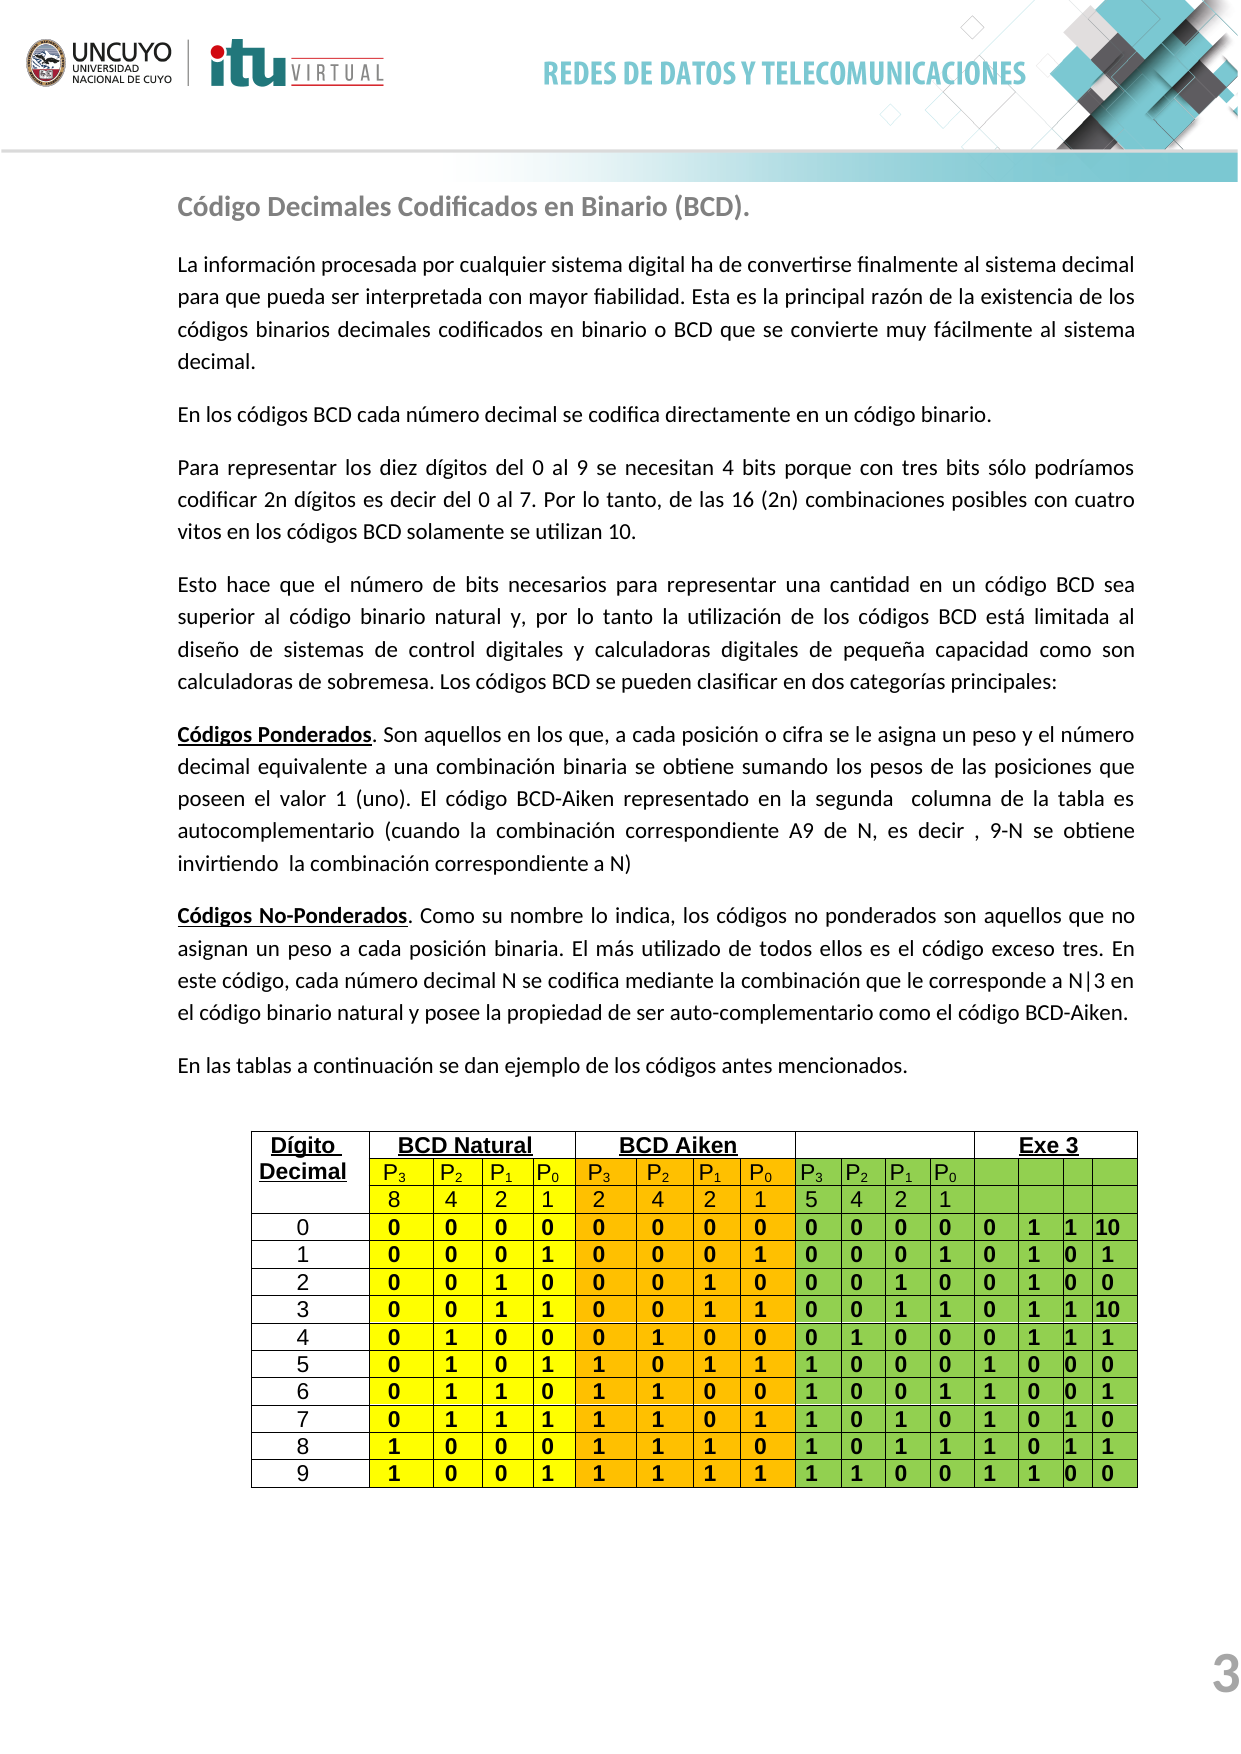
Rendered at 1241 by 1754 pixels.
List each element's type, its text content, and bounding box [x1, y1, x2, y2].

table_cell 0 [370, 1241, 433, 1268]
table_cell 0 [483, 1351, 533, 1377]
text Códigos No-Ponderados. Como su nombre lo indica, los códigos no ponderados son aquellos que no asignan un peso a cada posición binaria. El más utilizado de todos ellos es el código exceso tres. En este código, cada número decimal N se codifica mediante la combinación que le corresponde a N|3 en el código binario natural y posee la propiedad de ser auto-complementario como el código BCD-Aiken. [177, 902, 1137, 1026]
table_cell 0 [975, 1241, 1018, 1268]
table_cell 0 [576, 1324, 636, 1350]
table_cell 1 [576, 1378, 636, 1404]
table_cell 1 [1064, 1406, 1092, 1432]
table_cell 0 [483, 1460, 533, 1487]
table_cell 1 [694, 1433, 740, 1459]
table_cell 0 [886, 1351, 930, 1377]
table_cell 1 [483, 1296, 533, 1322]
table_cell 1 [886, 1433, 930, 1459]
table_cell 1 [576, 1460, 636, 1487]
table_cell 0 [370, 1214, 433, 1240]
table_header BCD Natural [370, 1132, 575, 1158]
text En los códigos BCD cada número decimal se codifica directamente en un código binario. [177, 400, 1137, 428]
table_cell P1 [483, 1159, 533, 1185]
table_cell 0 [434, 1433, 482, 1459]
table_cell 0 [637, 1241, 693, 1268]
table_cell 0 [1064, 1269, 1092, 1295]
table_cell 0 [534, 1378, 575, 1404]
table_cell 1 [1019, 1269, 1063, 1295]
table_cell 0 [434, 1214, 482, 1240]
table_cell 0 [694, 1214, 740, 1240]
table_cell 1 [796, 1406, 841, 1432]
table_cell 0 [1064, 1351, 1092, 1377]
table_cell [1064, 1186, 1092, 1213]
table_cell 1 [931, 1186, 974, 1213]
table_cell 1 [975, 1460, 1018, 1487]
table_cell 1 [1064, 1296, 1092, 1322]
table_cell 10 [1093, 1296, 1137, 1322]
table_cell 1 [694, 1296, 740, 1322]
table_cell 0 [576, 1269, 636, 1295]
table_cell 4 [252, 1324, 369, 1350]
table_cell 1 [534, 1406, 575, 1432]
table_cell 1 [434, 1324, 482, 1350]
table_cell 1 [886, 1406, 930, 1432]
table_cell 0 [886, 1324, 930, 1350]
table_cell 0 [576, 1214, 636, 1240]
table_header BCD Aiken [576, 1132, 795, 1158]
table_cell 0 [483, 1214, 533, 1240]
table_header Dígito Decimal [252, 1132, 369, 1213]
table_cell 0 [975, 1296, 1018, 1322]
table_cell 0 [1093, 1460, 1137, 1487]
table_cell 0 [370, 1296, 433, 1322]
table_cell 1 [576, 1433, 636, 1459]
table_cell 0 [886, 1378, 930, 1404]
table_cell 0 [842, 1406, 885, 1432]
table_cell 1 [931, 1378, 974, 1404]
table_cell 0 [483, 1433, 533, 1459]
table_cell 0 [741, 1324, 795, 1350]
table_cell 0 [534, 1433, 575, 1459]
table_cell 0 [534, 1214, 575, 1240]
table_cell 0 [694, 1406, 740, 1432]
table_cell 4 [434, 1186, 482, 1213]
table_cell 0 [975, 1324, 1018, 1350]
table_cell 1 [741, 1406, 795, 1432]
table_cell 8 [252, 1433, 369, 1459]
table_cell 0 [796, 1324, 841, 1350]
table_cell P0 [931, 1159, 974, 1185]
table_cell [1019, 1159, 1063, 1185]
table_cell 1 [1019, 1296, 1063, 1322]
table_cell 0 [1064, 1241, 1092, 1268]
table_cell 5 [252, 1351, 369, 1377]
table_cell 1 [741, 1296, 795, 1322]
table_cell 0 [694, 1378, 740, 1404]
table_cell 1 [1093, 1378, 1137, 1404]
table_cell 0 [741, 1378, 795, 1404]
table_cell 1 [576, 1406, 636, 1432]
table_cell 1 [637, 1460, 693, 1487]
table_cell 0 [637, 1269, 693, 1295]
table_cell 2 [694, 1186, 740, 1213]
table_cell 1 [842, 1460, 885, 1487]
table_cell 0 [886, 1460, 930, 1487]
table_cell 0 [1019, 1406, 1063, 1432]
table_cell [1064, 1159, 1092, 1185]
table_cell 1 [534, 1296, 575, 1322]
table_cell 0 [975, 1214, 1018, 1240]
table_cell 0 [931, 1269, 974, 1295]
table_cell 0 [534, 1269, 575, 1295]
table_cell 5 [796, 1186, 841, 1213]
table_cell 1 [252, 1241, 369, 1268]
table_cell 0 [1093, 1406, 1137, 1432]
table_cell 8 [370, 1186, 433, 1213]
table_cell [1019, 1186, 1063, 1213]
table_cell 1 [534, 1186, 575, 1213]
table_cell 1 [931, 1433, 974, 1459]
table_cell 1 [637, 1378, 693, 1404]
table_cell 0 [370, 1378, 433, 1404]
table_cell 1 [1019, 1324, 1063, 1350]
table_cell 1 [370, 1433, 433, 1459]
table_cell 0 [931, 1324, 974, 1350]
table_cell 1 [483, 1378, 533, 1404]
table_cell 1 [1093, 1241, 1137, 1268]
table_cell 1 [796, 1351, 841, 1377]
table_cell 1 [886, 1269, 930, 1295]
table_cell 0 [796, 1241, 841, 1268]
table_cell 1 [741, 1351, 795, 1377]
table_cell 4 [637, 1186, 693, 1213]
table_cell 1 [931, 1296, 974, 1322]
table_cell 10 [1093, 1214, 1137, 1240]
table_cell 1 [694, 1269, 740, 1295]
table_cell 0 [434, 1269, 482, 1295]
table_cell 0 [576, 1296, 636, 1322]
table_cell 0 [796, 1269, 841, 1295]
table_cell 0 [931, 1460, 974, 1487]
table_cell 1 [796, 1433, 841, 1459]
table_cell 3 [252, 1296, 369, 1322]
table_cell 2 [252, 1269, 369, 1295]
table_cell P3 [576, 1159, 636, 1185]
table_cell 0 [576, 1241, 636, 1268]
table_cell 0 [741, 1214, 795, 1240]
picture [0, 0, 1238, 181]
table_cell 0 [842, 1433, 885, 1459]
table_cell 1 [886, 1296, 930, 1322]
table_cell 0 [975, 1269, 1018, 1295]
table_cell 0 [694, 1241, 740, 1268]
table_cell 1 [1064, 1214, 1092, 1240]
table_cell 0 [741, 1269, 795, 1295]
table_cell 1 [931, 1241, 974, 1268]
table_cell 0 [796, 1296, 841, 1322]
table_cell 1 [534, 1460, 575, 1487]
table_cell 1 [1093, 1324, 1137, 1350]
table_cell 1 [694, 1460, 740, 1487]
table_cell 1 [1019, 1460, 1063, 1487]
table_cell 0 [637, 1214, 693, 1240]
table_cell 0 [483, 1324, 533, 1350]
table_cell 1 [434, 1378, 482, 1404]
table_cell 1 [842, 1324, 885, 1350]
table_cell P3 [796, 1159, 841, 1185]
table_cell 0 [842, 1214, 885, 1240]
table_cell [975, 1186, 1018, 1213]
table_cell 0 [796, 1214, 841, 1240]
text Esto hace que el número de bits necesarios para representar una cantidad en un código BCD sea superior al código binario natural y, por lo tanto la utilización de los códigos BCD está limitada al diseño de sistemas de control digitales y calculadoras digitales de pequeña capacidad como son calculadoras de sobremesa. Los códigos BCD se pueden clasificar en dos categorías principales: [177, 570, 1137, 695]
table_cell 1 [796, 1378, 841, 1404]
table_cell 0 [434, 1460, 482, 1487]
table_cell P3 [370, 1159, 433, 1185]
text La información procesada por cualquier sistema digital ha de convertirse finalmente al sistema decimal para que pueda ser interpretada con mayor fiabilidad. Esta es la principal razón de la existencia de los códigos binarios decimales codificados en binario o BCD que se convierte muy fácilmente al sistema decimal. [177, 250, 1137, 375]
table_cell 0 [886, 1241, 930, 1268]
table_cell 1 [1019, 1241, 1063, 1268]
table_cell P1 [886, 1159, 930, 1185]
table_cell P0 [741, 1159, 795, 1185]
table_cell 6 [252, 1378, 369, 1404]
table_cell 1 [975, 1378, 1018, 1404]
table_cell 0 [886, 1214, 930, 1240]
table_cell 0 [1064, 1460, 1092, 1487]
table_cell P1 [694, 1159, 740, 1185]
table_cell 0 [370, 1324, 433, 1350]
text Códigos Ponderados. Son aquellos en los que, a cada posición o cifra se le asigna un peso y el número decimal equivalente a una combinación binaria se obtiene sumando los pesos de las posiciones que poseen el valor 1 (uno). El código BCD-Aiken representado en la segunda columna de la tabla es autocomplementario (cuando la combinación correspondiente A9 de N, es decir , 9-N se obtiene invirtiendo la combinación correspondiente a N) [177, 720, 1137, 877]
table_cell 0 [931, 1406, 974, 1432]
table_header [796, 1132, 974, 1158]
table_cell 1 [1093, 1433, 1137, 1459]
table_cell 1 [796, 1460, 841, 1487]
table_header Exe 3 [975, 1132, 1137, 1158]
table_cell 0 [842, 1269, 885, 1295]
table_cell 1 [694, 1351, 740, 1377]
table_cell 0 [370, 1351, 433, 1377]
table_cell 1 [534, 1351, 575, 1377]
table_cell 1 [576, 1351, 636, 1377]
table_cell 1 [741, 1186, 795, 1213]
table_cell 1 [1064, 1433, 1092, 1459]
table_cell 0 [1093, 1269, 1137, 1295]
table_cell 0 [483, 1241, 533, 1268]
table_cell 1 [434, 1406, 482, 1432]
table_cell 1 [637, 1433, 693, 1459]
text En las tablas a continuación se dan ejemplo de los códigos antes mencionados. [177, 1051, 1137, 1079]
table_cell 0 [370, 1269, 433, 1295]
table_cell P2 [842, 1159, 885, 1185]
table_cell 0 [1064, 1378, 1092, 1404]
table_cell 1 [975, 1406, 1018, 1432]
table_cell 0 [931, 1214, 974, 1240]
table_cell P0 [534, 1159, 575, 1185]
table_cell 2 [483, 1186, 533, 1213]
table_cell 4 [842, 1186, 885, 1213]
table_cell 0 [842, 1378, 885, 1404]
table_cell 0 [1019, 1433, 1063, 1459]
table_cell 2 [886, 1186, 930, 1213]
table_cell 1 [637, 1324, 693, 1350]
table_cell 7 [252, 1406, 369, 1432]
table_cell [1093, 1186, 1137, 1213]
table_cell 0 [842, 1351, 885, 1377]
table_cell 0 [637, 1296, 693, 1322]
table_cell 1 [483, 1406, 533, 1432]
table_cell 1 [637, 1406, 693, 1432]
table_cell P2 [434, 1159, 482, 1185]
table_cell 0 [931, 1351, 974, 1377]
table_cell 0 [637, 1351, 693, 1377]
table_cell 1 [975, 1433, 1018, 1459]
table_cell 1 [534, 1241, 575, 1268]
table_cell 0 [1019, 1378, 1063, 1404]
table_cell [975, 1159, 1018, 1185]
table_cell 9 [252, 1460, 369, 1487]
table_cell 0 [842, 1241, 885, 1268]
text Para representar los diez dígitos del 0 al 9 se necesitan 4 bits porque con tres bits sólo podríamos codificar 2n dígitos es decir del 0 al 7. Por lo tanto, de las 16 (2n) combinaciones posibles con cuatro vitos en los códigos BCD solamente se utilizan 10. [177, 453, 1137, 545]
table_cell 0 [1093, 1351, 1137, 1377]
table_cell 1 [1064, 1324, 1092, 1350]
text Código Decimales Codificados en Binario (BCD). [177, 181, 1137, 224]
table_cell 2 [576, 1186, 636, 1213]
table_cell 0 [694, 1324, 740, 1350]
table_cell 1 [370, 1460, 433, 1487]
table_cell 0 [370, 1406, 433, 1432]
table_cell 0 [842, 1296, 885, 1322]
table_cell [1093, 1159, 1137, 1185]
table_cell 0 [1019, 1351, 1063, 1377]
table_cell 0 [434, 1241, 482, 1268]
table_cell P2 [637, 1159, 693, 1185]
table_cell 1 [434, 1351, 482, 1377]
table_cell 0 [252, 1214, 369, 1240]
table_cell 0 [741, 1433, 795, 1459]
table_cell 0 [534, 1324, 575, 1350]
table_cell 1 [483, 1269, 533, 1295]
table_cell 1 [741, 1241, 795, 1268]
table_cell 1 [1019, 1214, 1063, 1240]
table_cell 1 [741, 1460, 795, 1487]
table_cell 1 [975, 1351, 1018, 1377]
table_cell 0 [434, 1296, 482, 1322]
